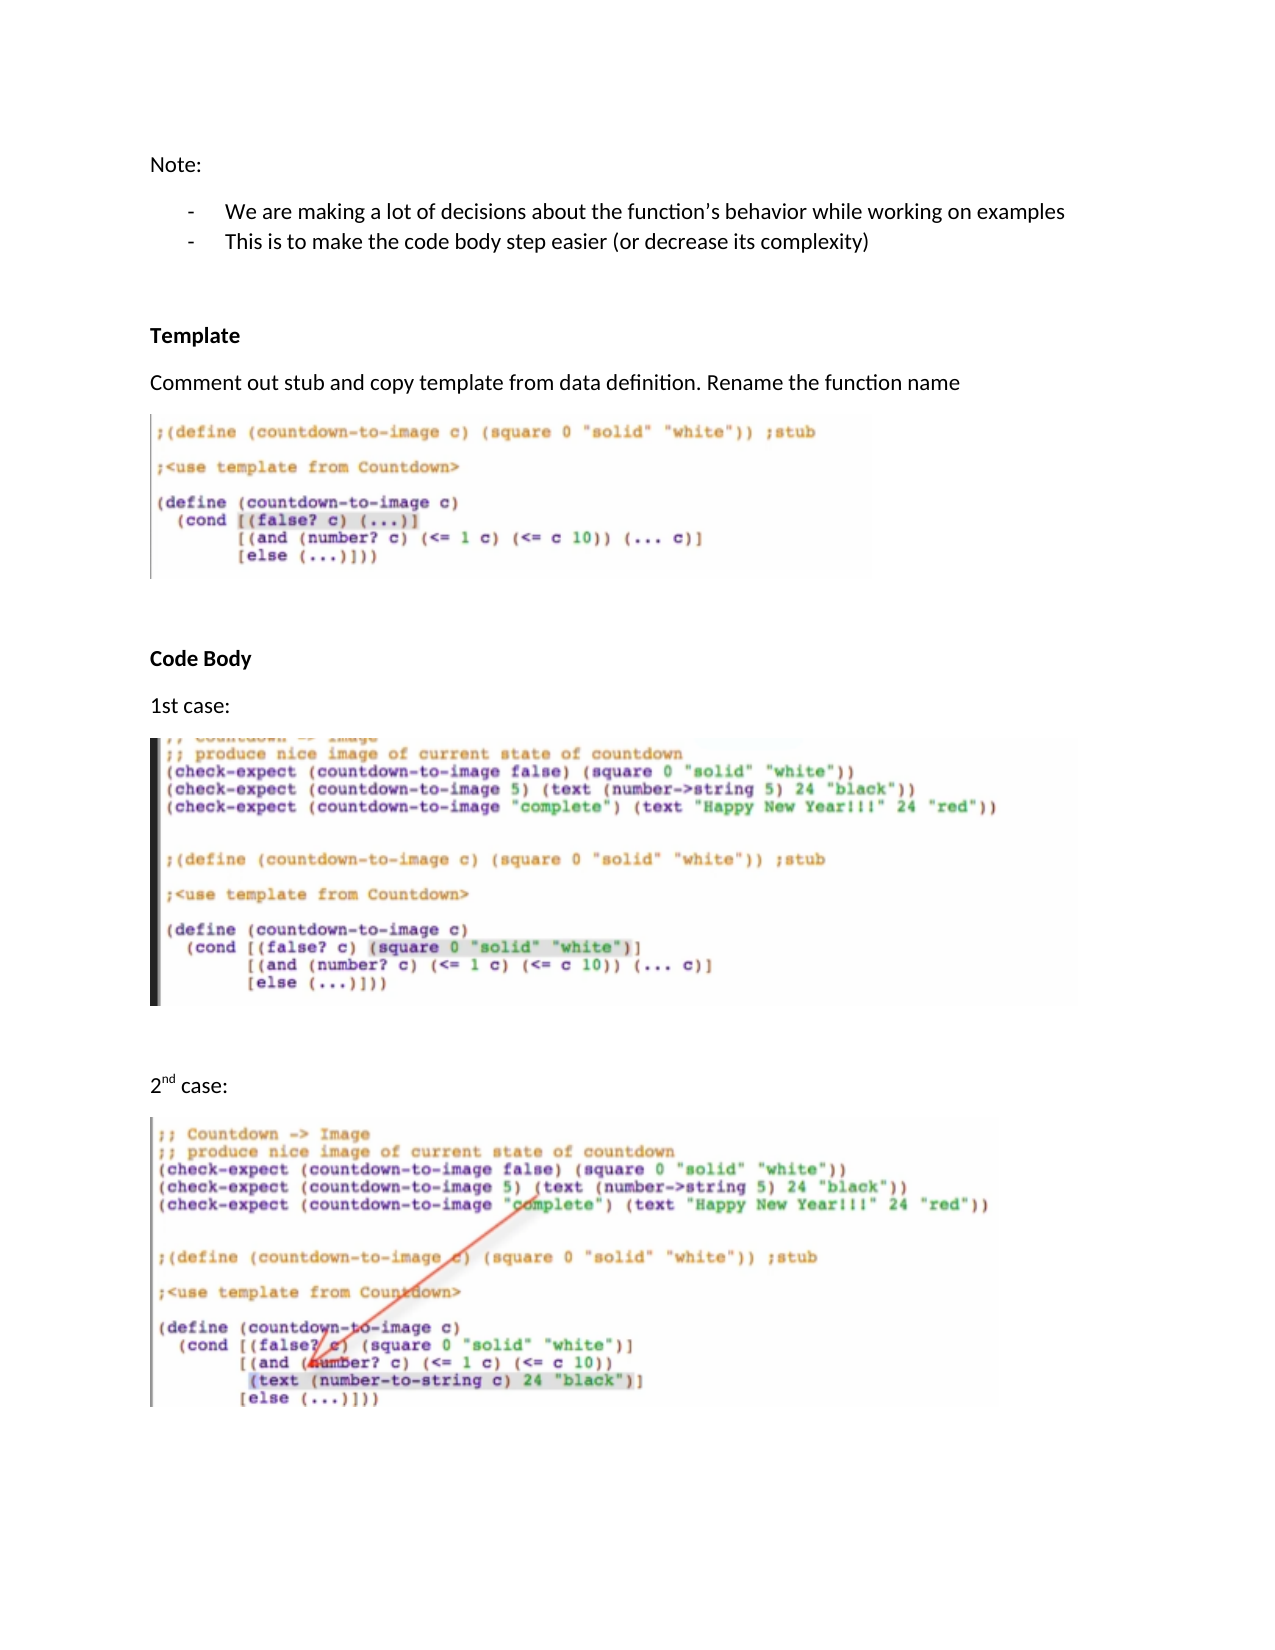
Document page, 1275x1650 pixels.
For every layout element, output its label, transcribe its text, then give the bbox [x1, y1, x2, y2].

list This is to make the code body step easier (or decrease its complexity) [187, 227, 1125, 255]
text Comment out stub and copy template from data definition. Rename the function name [150, 368, 1125, 396]
text Note: [150, 150, 1125, 178]
text Template [150, 321, 1125, 349]
picture [150, 1117, 999, 1407]
list We are making a lot of decisions about the function’s behavior while working on examples [187, 197, 1125, 225]
picture [150, 738, 1079, 1006]
text Code Body [150, 644, 1125, 672]
picture [150, 414, 872, 579]
text 2nd case: [150, 1071, 1125, 1099]
text 1st case: [150, 691, 1125, 719]
